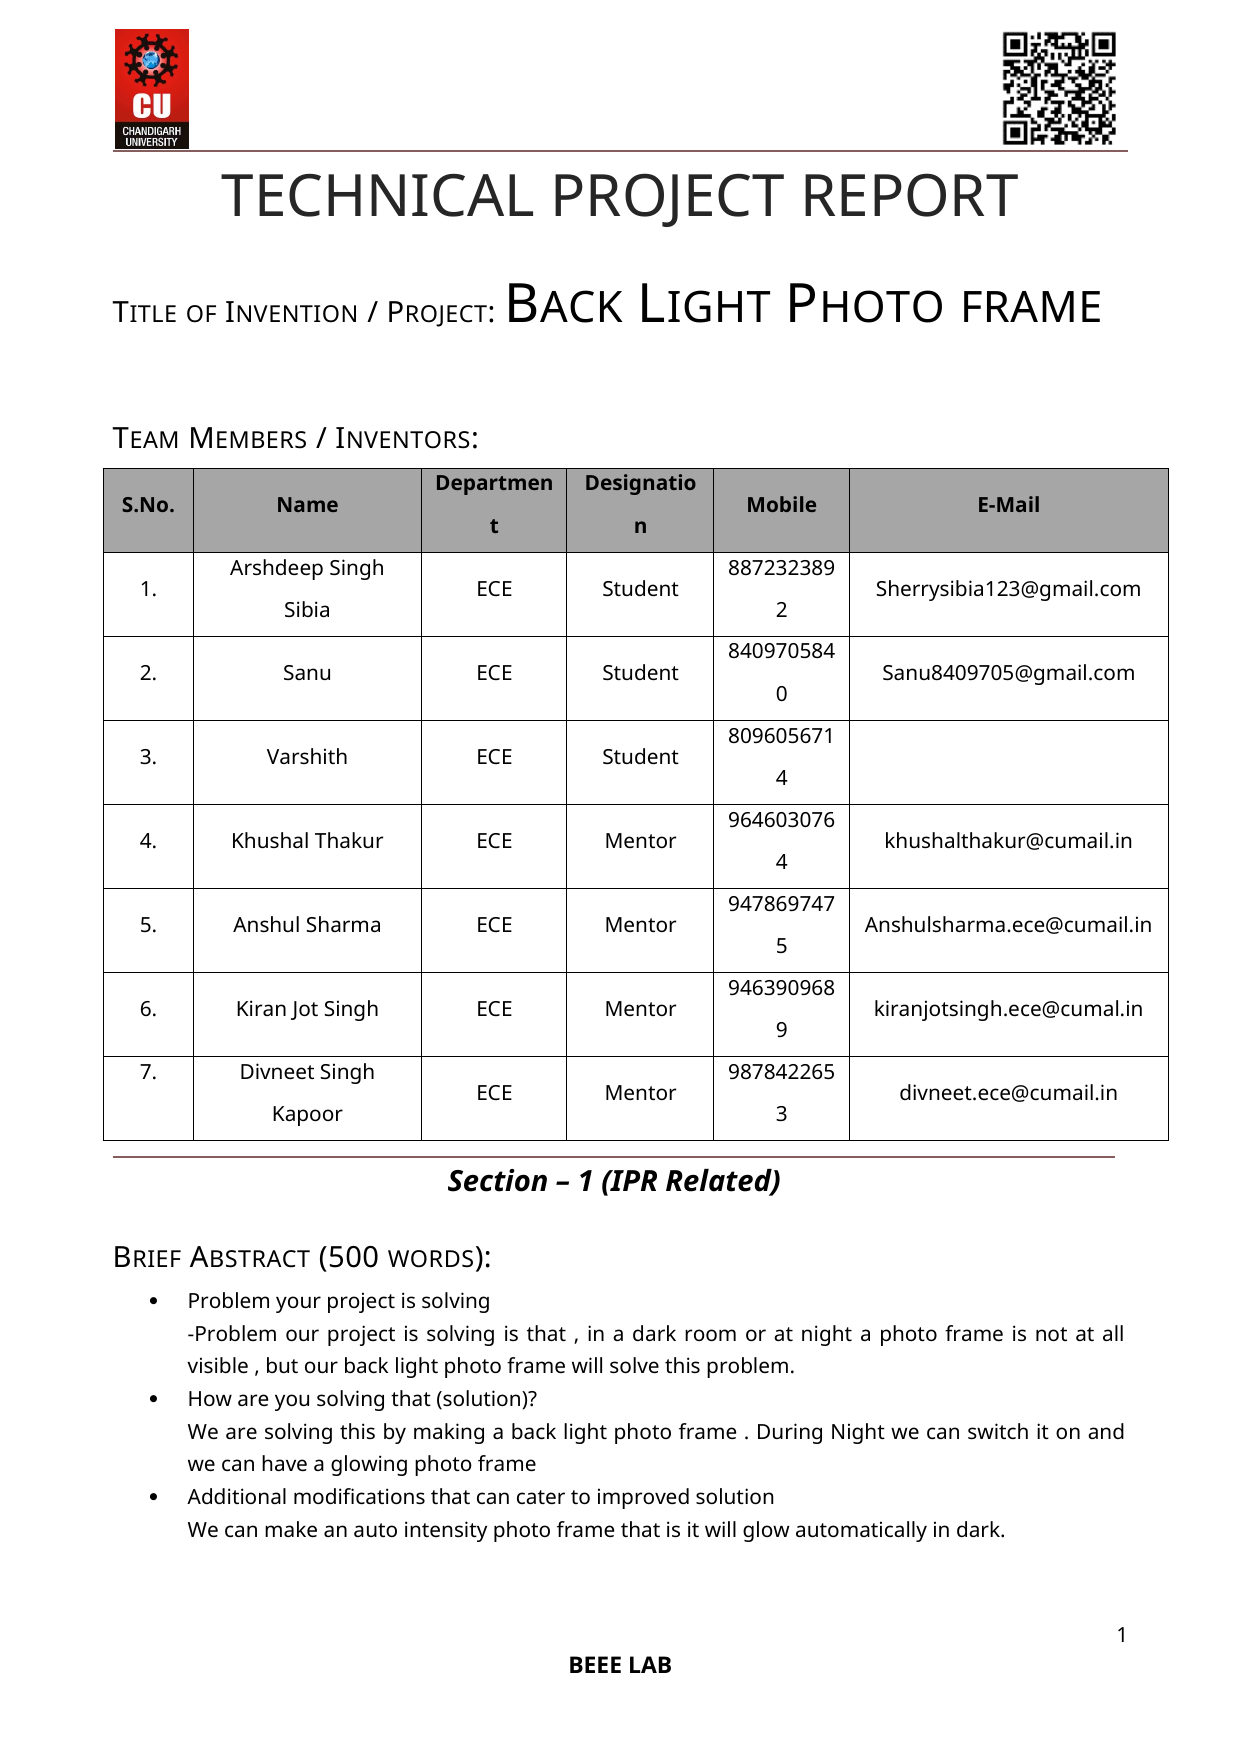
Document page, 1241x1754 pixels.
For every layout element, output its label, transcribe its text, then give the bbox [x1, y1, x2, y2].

table_cell Mentor [567, 805, 713, 888]
table_cell ECE [422, 973, 566, 1056]
table_cell Student [567, 637, 713, 720]
picture [1000, 30, 1119, 150]
table_header Mobile [714, 469, 849, 552]
table_cell ECE [422, 889, 566, 972]
table_cell Mentor [567, 889, 713, 972]
table_cell ECE [422, 637, 566, 720]
table_cell 9878422653 [714, 1057, 849, 1140]
table_cell Arshdeep Singh Sibia [194, 553, 421, 636]
table_cell Mentor [567, 1057, 713, 1140]
subtitle Team Members / Inventors: [112, 418, 1128, 457]
list -Problem our project is solving is that , in a dark room or at night a photo frame is not at all visible , but our back light photo frame will solve this problem. [187, 1319, 1128, 1380]
list Additional modifications that can cater to improved solution [150, 1482, 1128, 1511]
table_header Name [194, 469, 421, 552]
table_cell Kiran Jot Singh [194, 973, 421, 1056]
table_cell divneet.ece@cumail.in [850, 1057, 1168, 1140]
subtitle Title of Invention / Project: Back Light Photo frame [112, 265, 1128, 339]
table_header E-Mail [850, 469, 1168, 552]
table_cell 3. [104, 721, 193, 804]
table_cell khushalthakur@cumail.in [850, 805, 1168, 888]
table_cell 9478697475 [714, 889, 849, 972]
table_cell ECE [422, 1057, 566, 1140]
table_cell ECE [422, 805, 566, 888]
table_cell kiranjotsingh.ece@cumal.in [850, 973, 1168, 1056]
table_cell 7. [104, 1057, 193, 1140]
table_cell Sherrysibia123@gmail.com [850, 553, 1168, 636]
table_cell ECE [422, 553, 566, 636]
table_header Department [422, 469, 566, 552]
table_cell 9646030764 [714, 805, 849, 888]
table_cell Sanu8409705@gmail.com [850, 637, 1168, 720]
table_cell Anshulsharma.ece@cumail.in [850, 889, 1168, 972]
table_cell 2. [104, 637, 193, 720]
table_cell Student [567, 553, 713, 636]
table_cell 8096056714 [714, 721, 849, 804]
table_cell 6. [104, 973, 193, 1056]
table_cell 1. [104, 553, 193, 636]
subtitle Brief Abstract (500 words): [112, 1237, 1128, 1276]
table_cell Varshith [194, 721, 421, 804]
table_cell ECE [422, 721, 566, 804]
table_cell [850, 721, 1168, 804]
table_cell 8409705840 [714, 637, 849, 720]
list Problem your project is solving [150, 1286, 1128, 1315]
table_cell 5. [104, 889, 193, 972]
table_cell Student [567, 721, 713, 804]
table_cell 4. [104, 805, 193, 888]
table_cell Divneet Singh Kapoor [194, 1057, 421, 1140]
title TECHNICAL PROJECT REPORT [112, 151, 1128, 234]
table_cell 8872323892 [714, 553, 849, 636]
list We can make an auto intensity photo frame that is it will glow automatically in dark. [187, 1515, 1128, 1543]
table_header Designation [567, 469, 713, 552]
text Section – 1 (IPR Related) [112, 1157, 1115, 1199]
table_cell Anshul Sharma [194, 889, 421, 972]
list We are solving this by making a back light photo frame . During Night we can switch it on and we can have a glowing photo frame [187, 1417, 1128, 1478]
list How are you solving that (solution)? [150, 1384, 1128, 1413]
table_cell 9463909689 [714, 973, 849, 1056]
table_cell Khushal Thakur [194, 805, 421, 888]
picture [115, 29, 189, 149]
table_header S.No. [104, 469, 193, 552]
table_cell Mentor [567, 973, 713, 1056]
table_cell Sanu [194, 637, 421, 720]
